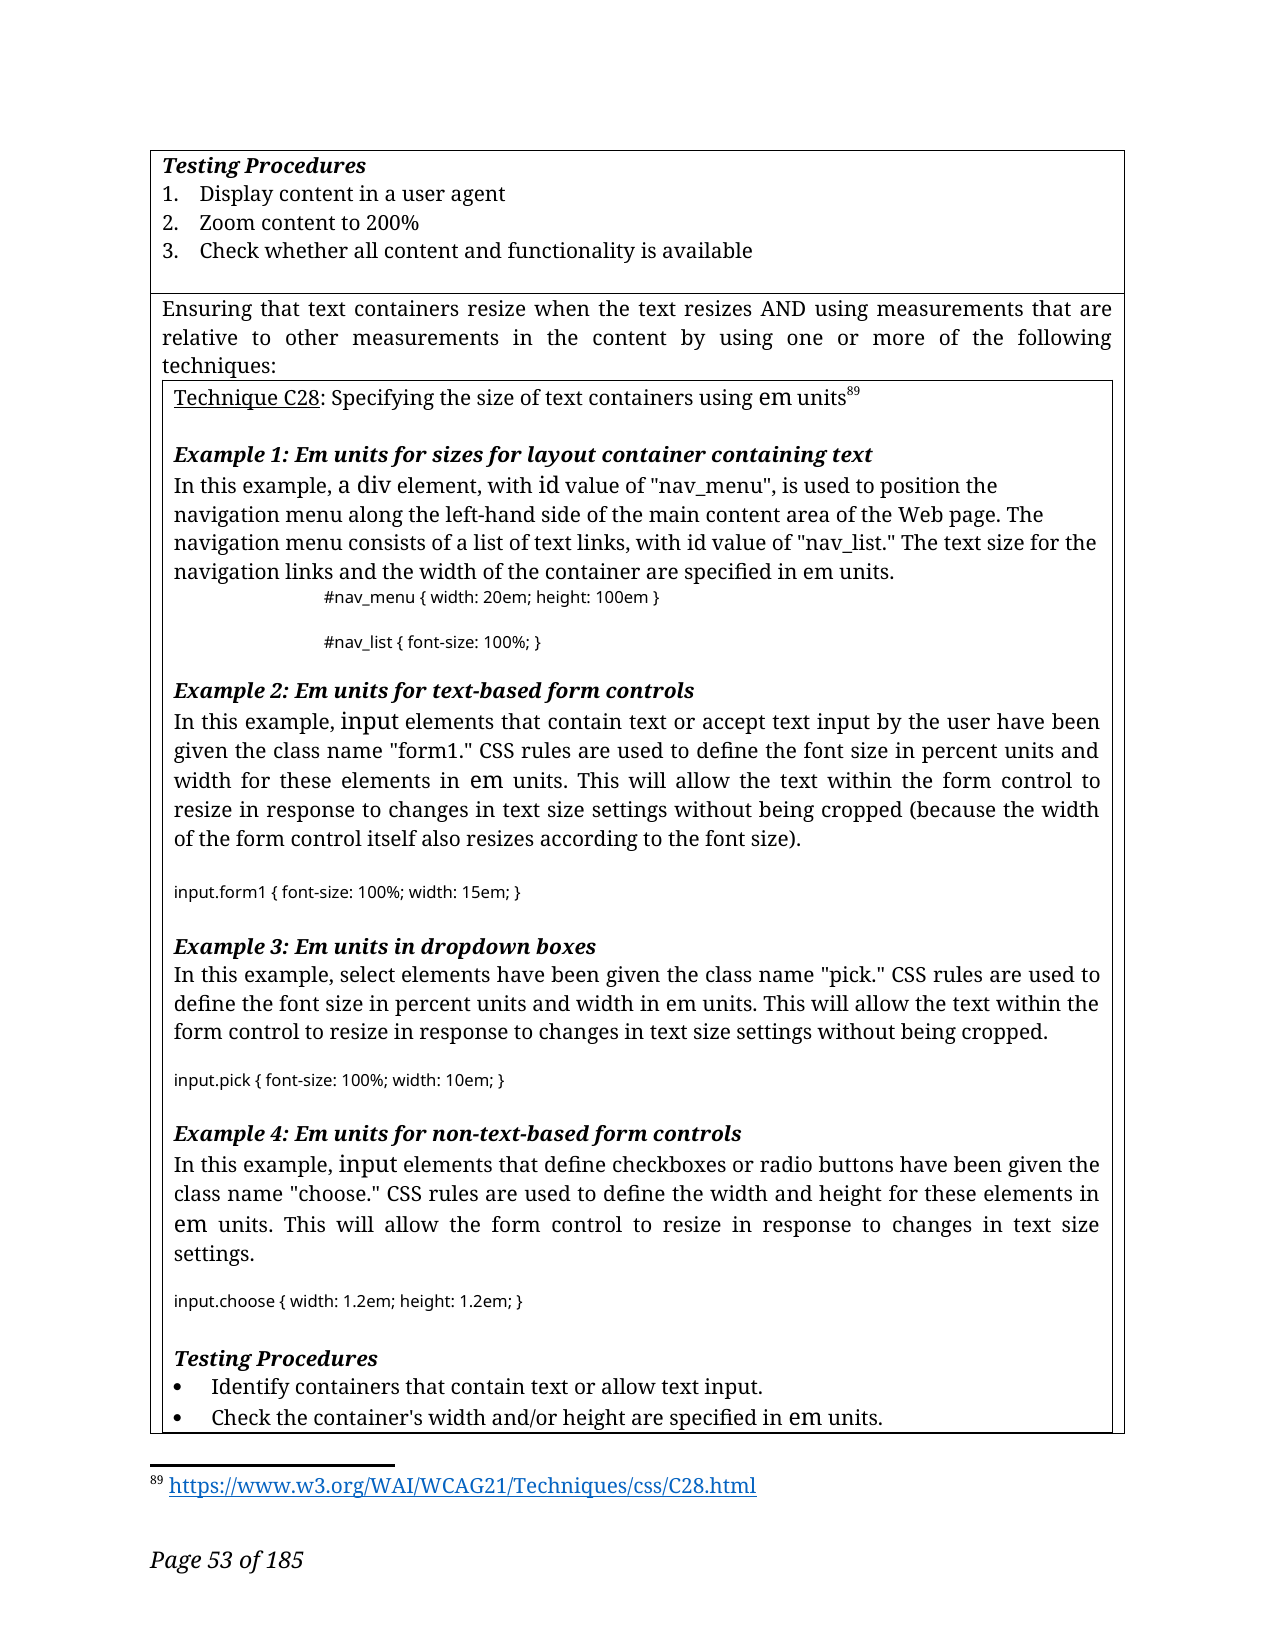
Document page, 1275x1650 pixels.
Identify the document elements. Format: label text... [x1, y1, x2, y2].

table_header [151, 151, 1124, 293]
